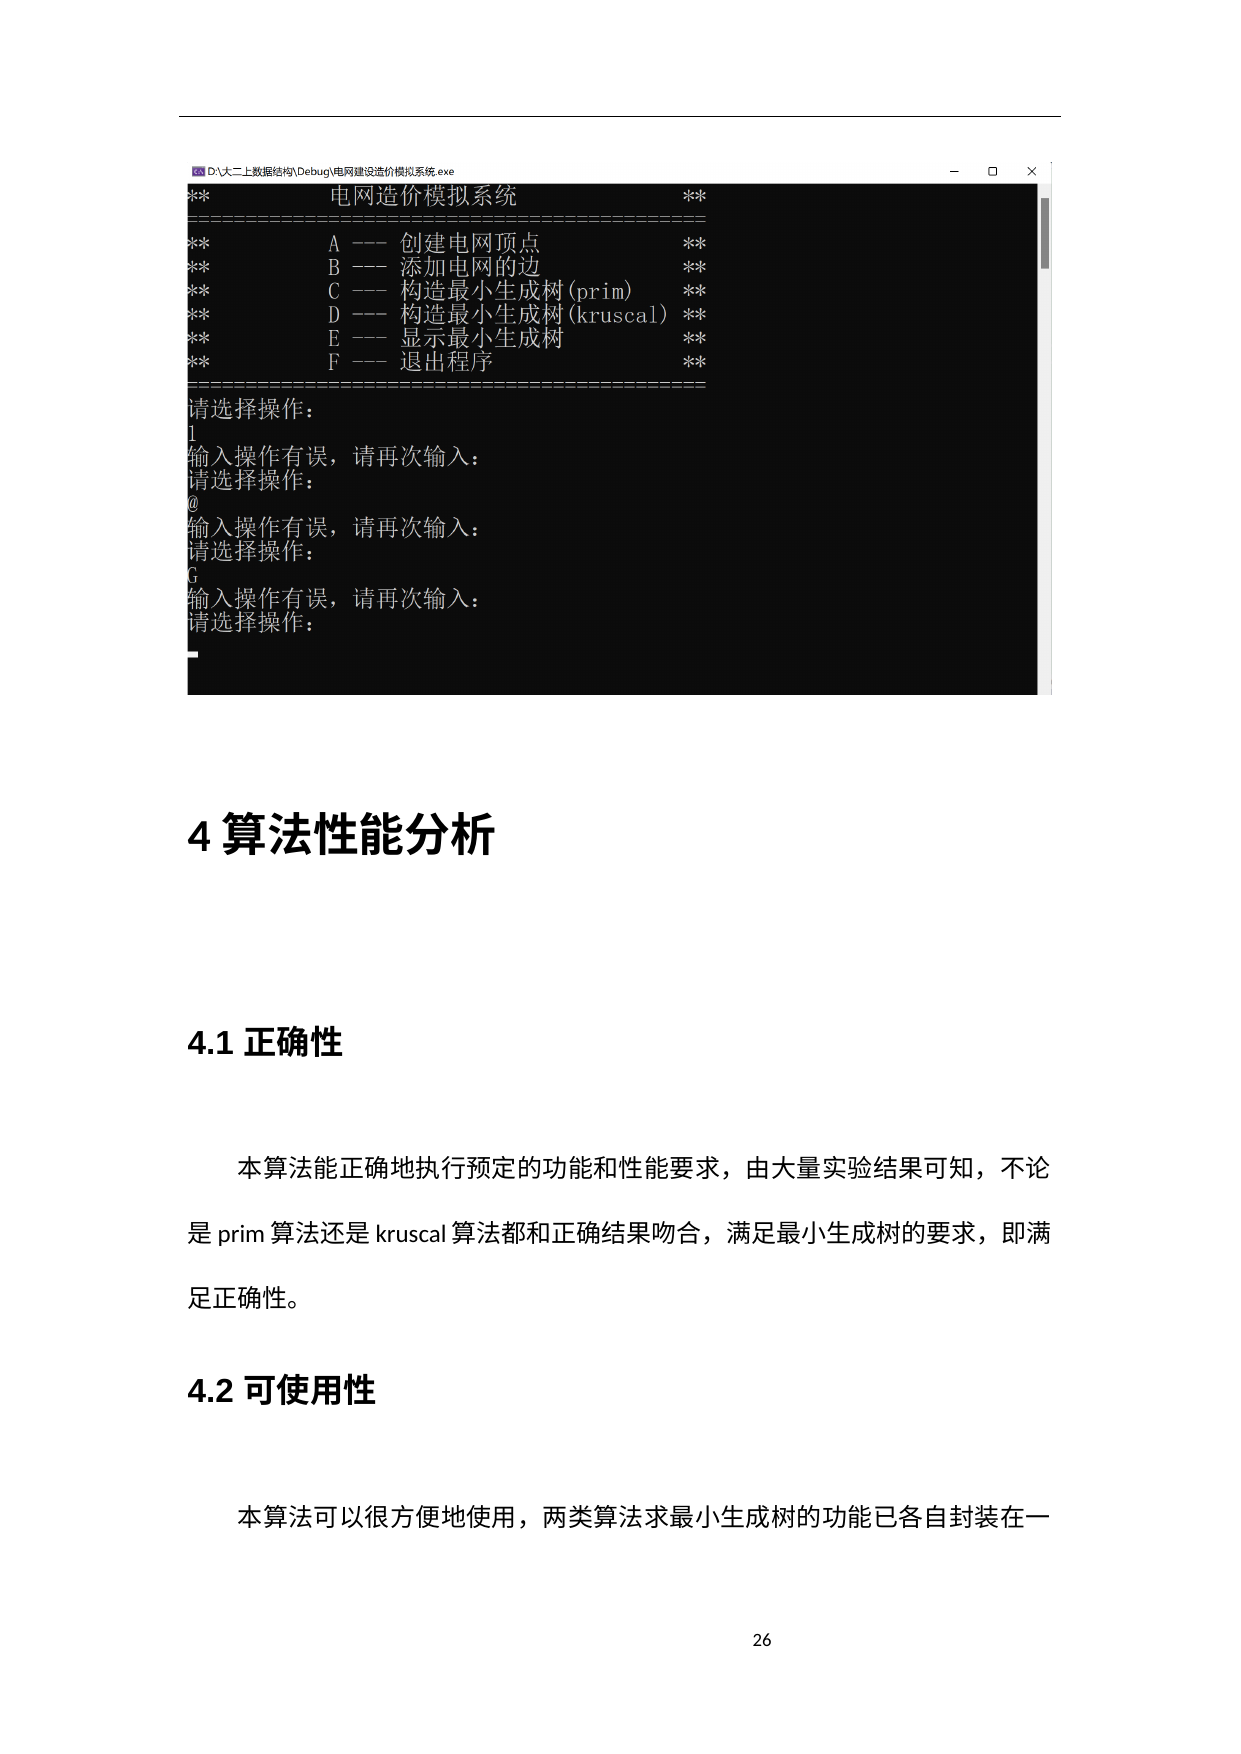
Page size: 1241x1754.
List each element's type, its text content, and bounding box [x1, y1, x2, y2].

text 本算法能正确地执行预定的功能和性能要求，由大量实验结果可知，不论是prim算法还是kruscal算法都和正确结果吻合，满足最小生成树的要求，即满足正确性。 [187, 1134, 1053, 1329]
subtitle 4 算法性能分析 [187, 782, 1053, 880]
subtitle 4.1 正确性 [187, 1007, 1053, 1072]
picture [187, 162, 1052, 695]
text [187, 1483, 1053, 1548]
subtitle 4.2 可使用性 [187, 1356, 1053, 1421]
